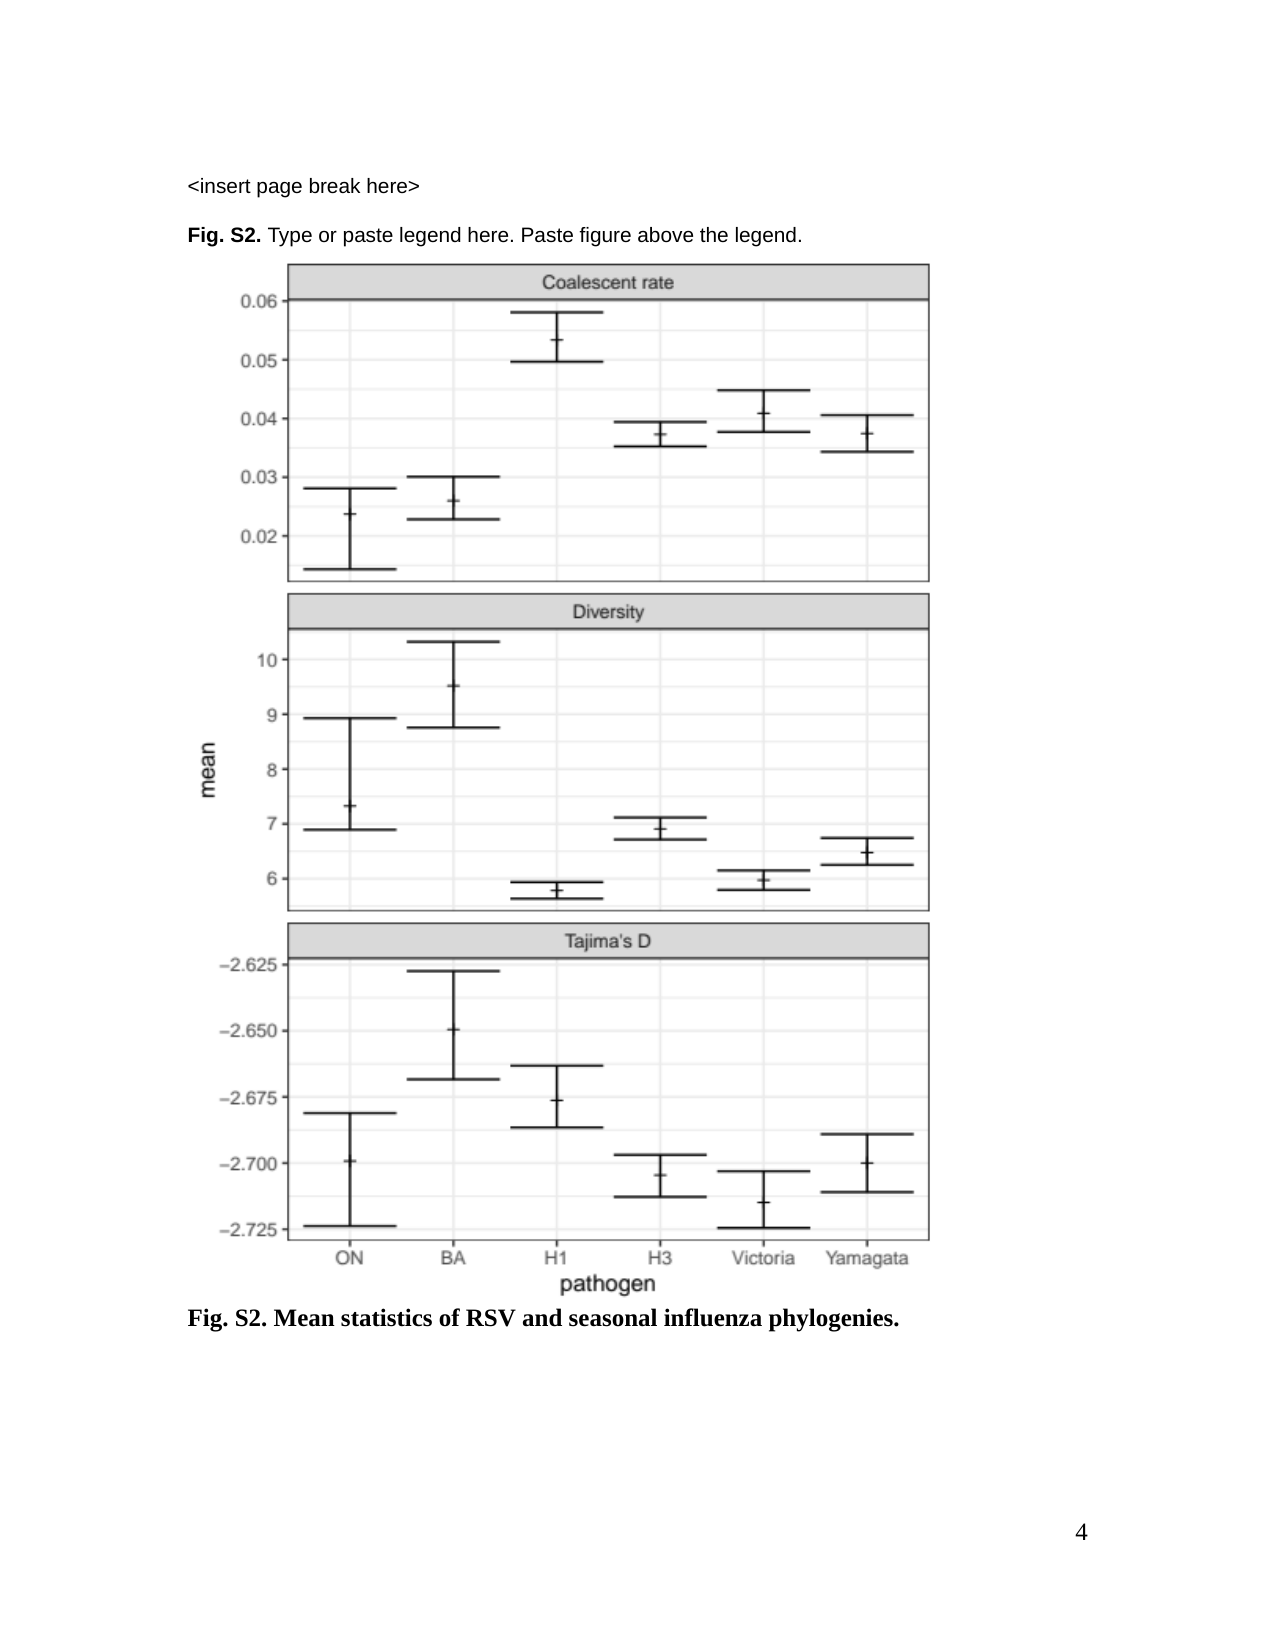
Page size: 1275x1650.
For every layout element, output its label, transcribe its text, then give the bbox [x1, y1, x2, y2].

text <insert page break here> [187, 174, 1087, 198]
subtitle Fig. S2. Type or paste legend here. Paste figure above the legend. [187, 223, 1087, 247]
text Fig. S2. Mean statistics of RSV and seasonal influenza phylogenies. [187, 1303, 1087, 1332]
